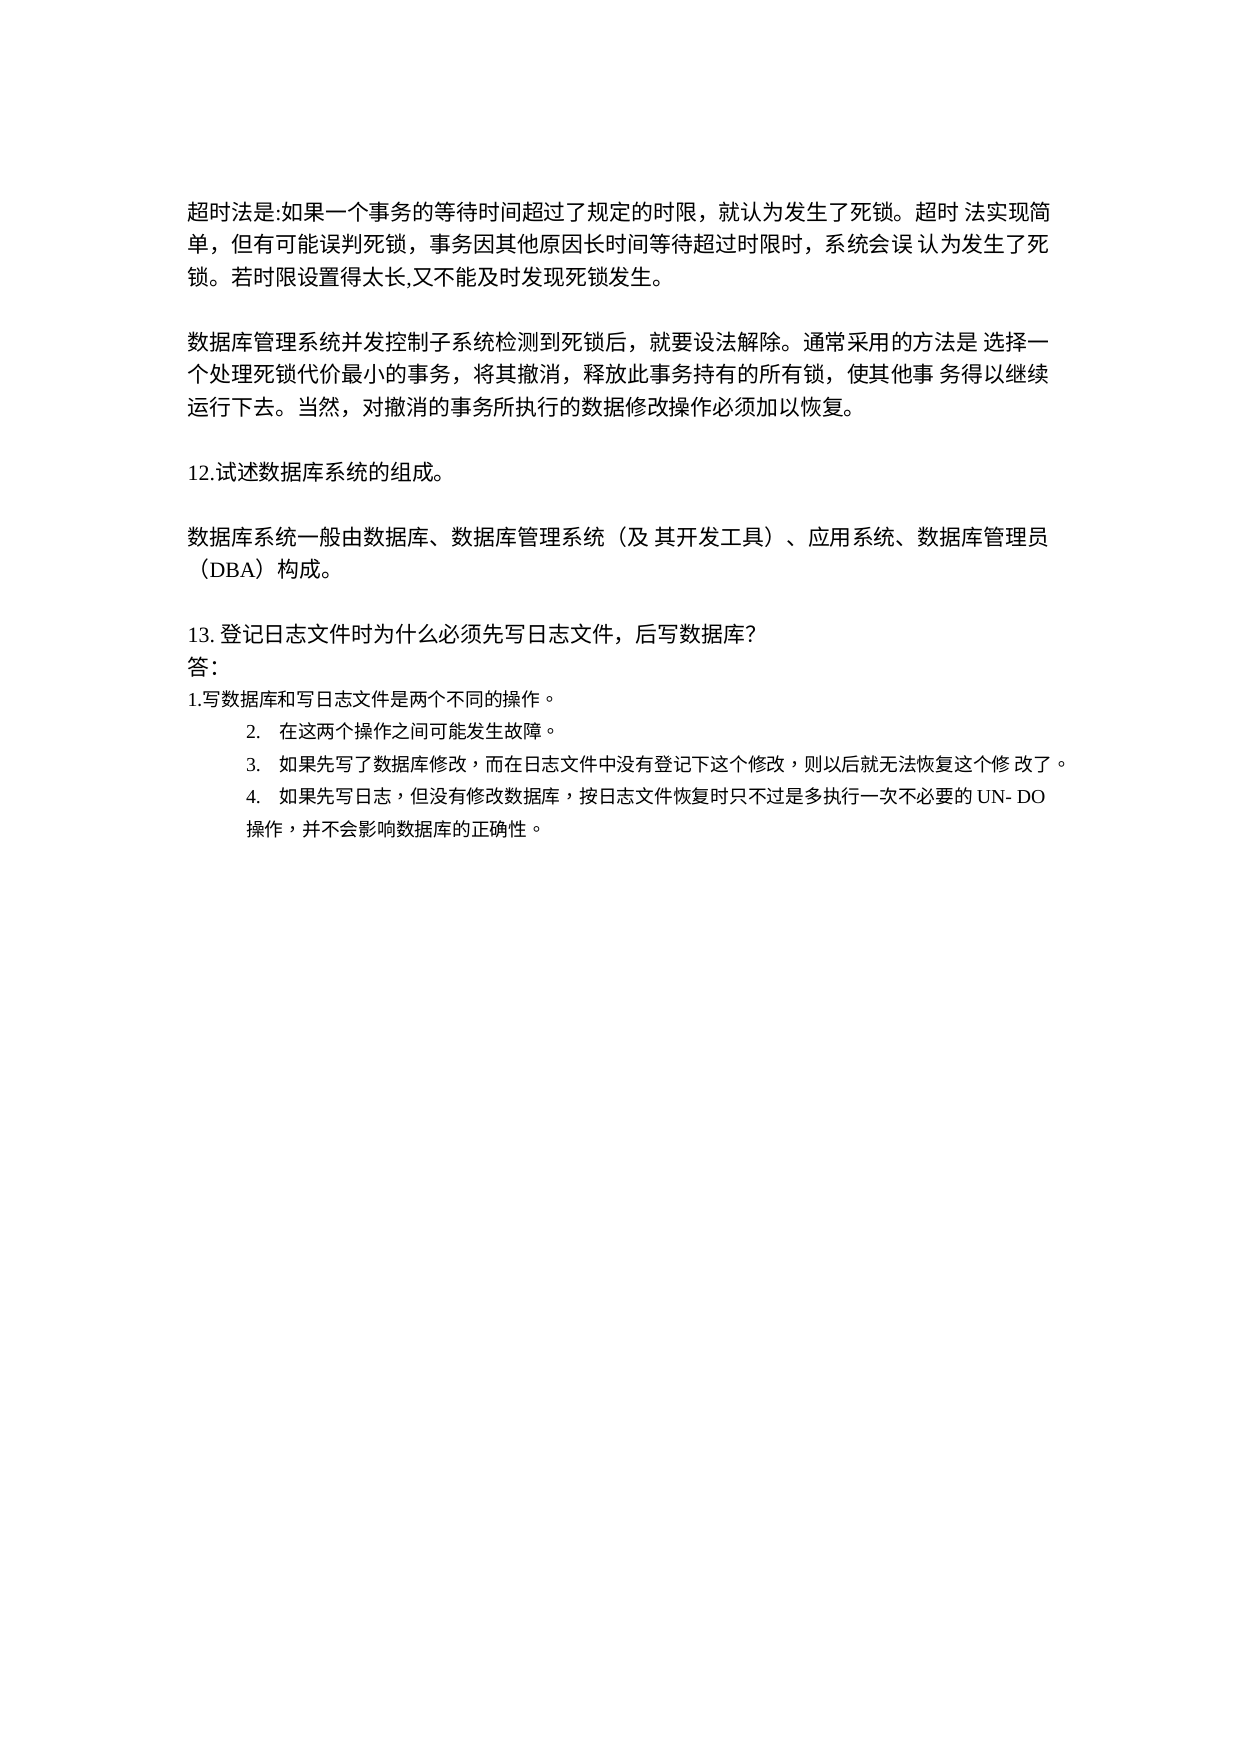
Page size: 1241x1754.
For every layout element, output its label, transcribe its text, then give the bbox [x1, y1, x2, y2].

list 如果先写了数据库修改，而在日志文件中没有登记下这个修改，则以后就无法恢复这个修 改了。 [246, 747, 1053, 779]
list 如果先写日志，但没有修改数据库，按日志文件恢复时只不过是多执行一次不必要的UN- DO操作，并不会影响数据库的正确性。 [246, 779, 1053, 844]
list 登记日志文件时为什么必须先写日志文件，后写数据库？ [187, 617, 1053, 649]
list 12.试述数据库系统的组成。 [187, 454, 1053, 487]
list 数据库管理系统并发控制子系统检测到死锁后，就要设法解除。通常采用的方法是 选择一个处理死锁代价最小的事务，将其撤消，释放此事务持有的所有锁，使其他事 务得以继续运行下去。当然，对撤消的事务所执行的数据修改操作必须加以恢复。 [187, 324, 1053, 422]
list 在这两个操作之间可能发生故障。 [187, 714, 1053, 747]
list 超时法是:如果一个事务的等待时间超过了规定的时限，就认为发生了死锁。超时 法实现简单，但有可能误判死锁，事务因其他原因长时间等待超过时限时，系统会误 认为发生了死锁。若时限设置得太长,又不能及时发现死锁发生。 [187, 194, 1053, 292]
text 1.写数据库和写日志文件是两个不同的操作。 [187, 682, 1053, 714]
list 答： [187, 649, 1053, 682]
list 数据库系统一般由数据库、数据库管理系统（及 其开发工具）、应用系统、数据库管理员（DBA）构成。 [187, 519, 1053, 584]
